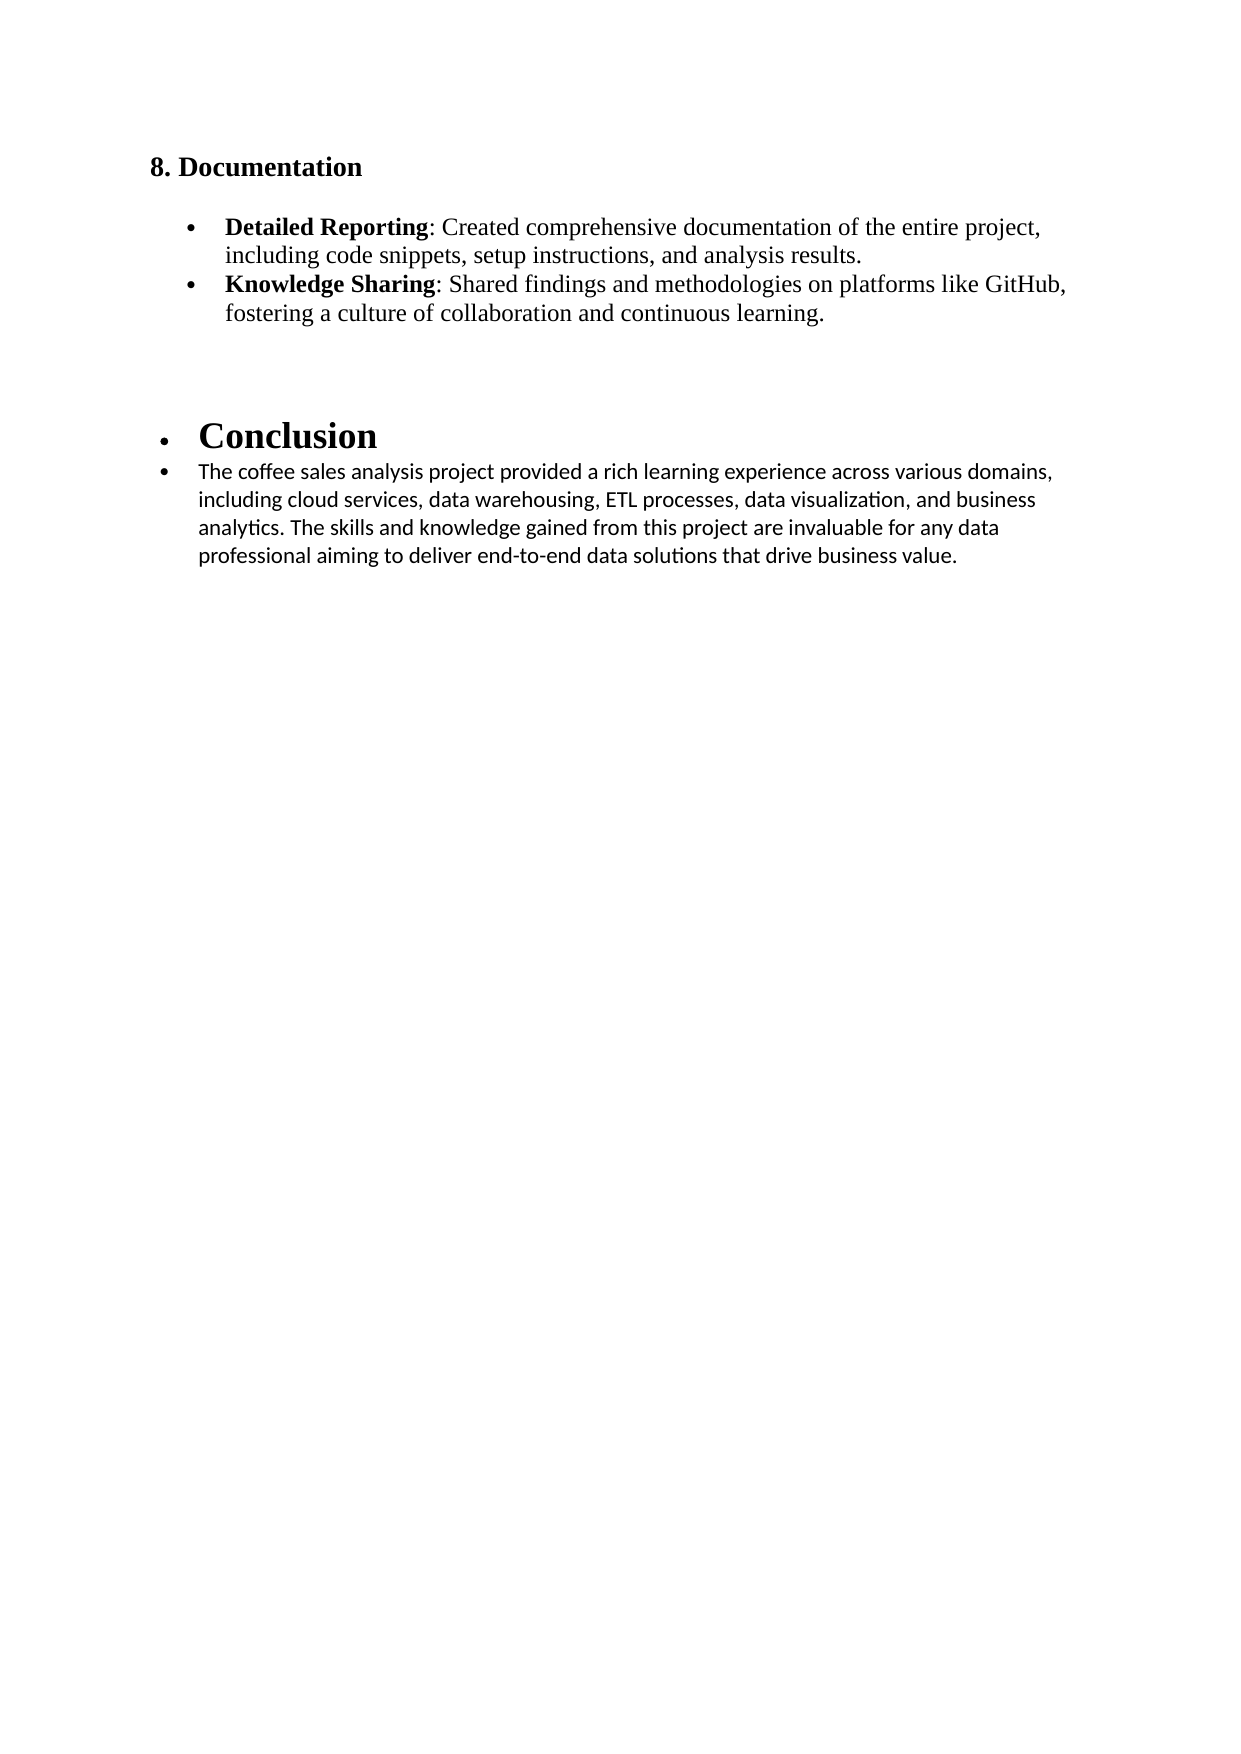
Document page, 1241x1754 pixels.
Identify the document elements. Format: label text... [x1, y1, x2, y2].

list The coffee sales analysis project provided a rich learning experience across various domains, including cloud services, data warehousing, ETL processes, data visualization, and business analytics. The skills and knowledge gained from this project are invaluable for any data professional aiming to deliver end-to-end data solutions that drive business value. [161, 457, 1090, 569]
list Conclusion [161, 414, 1090, 457]
list Detailed Reporting: Created comprehensive documentation of the entire project, including code snippets, setup instructions, and analysis results. [187, 212, 1090, 269]
list Knowledge Sharing: Shared findings and methodologies on platforms like GitHub, fostering a culture of collaboration and continuous learning. [187, 269, 1090, 327]
text 8. Documentation [150, 150, 1090, 182]
